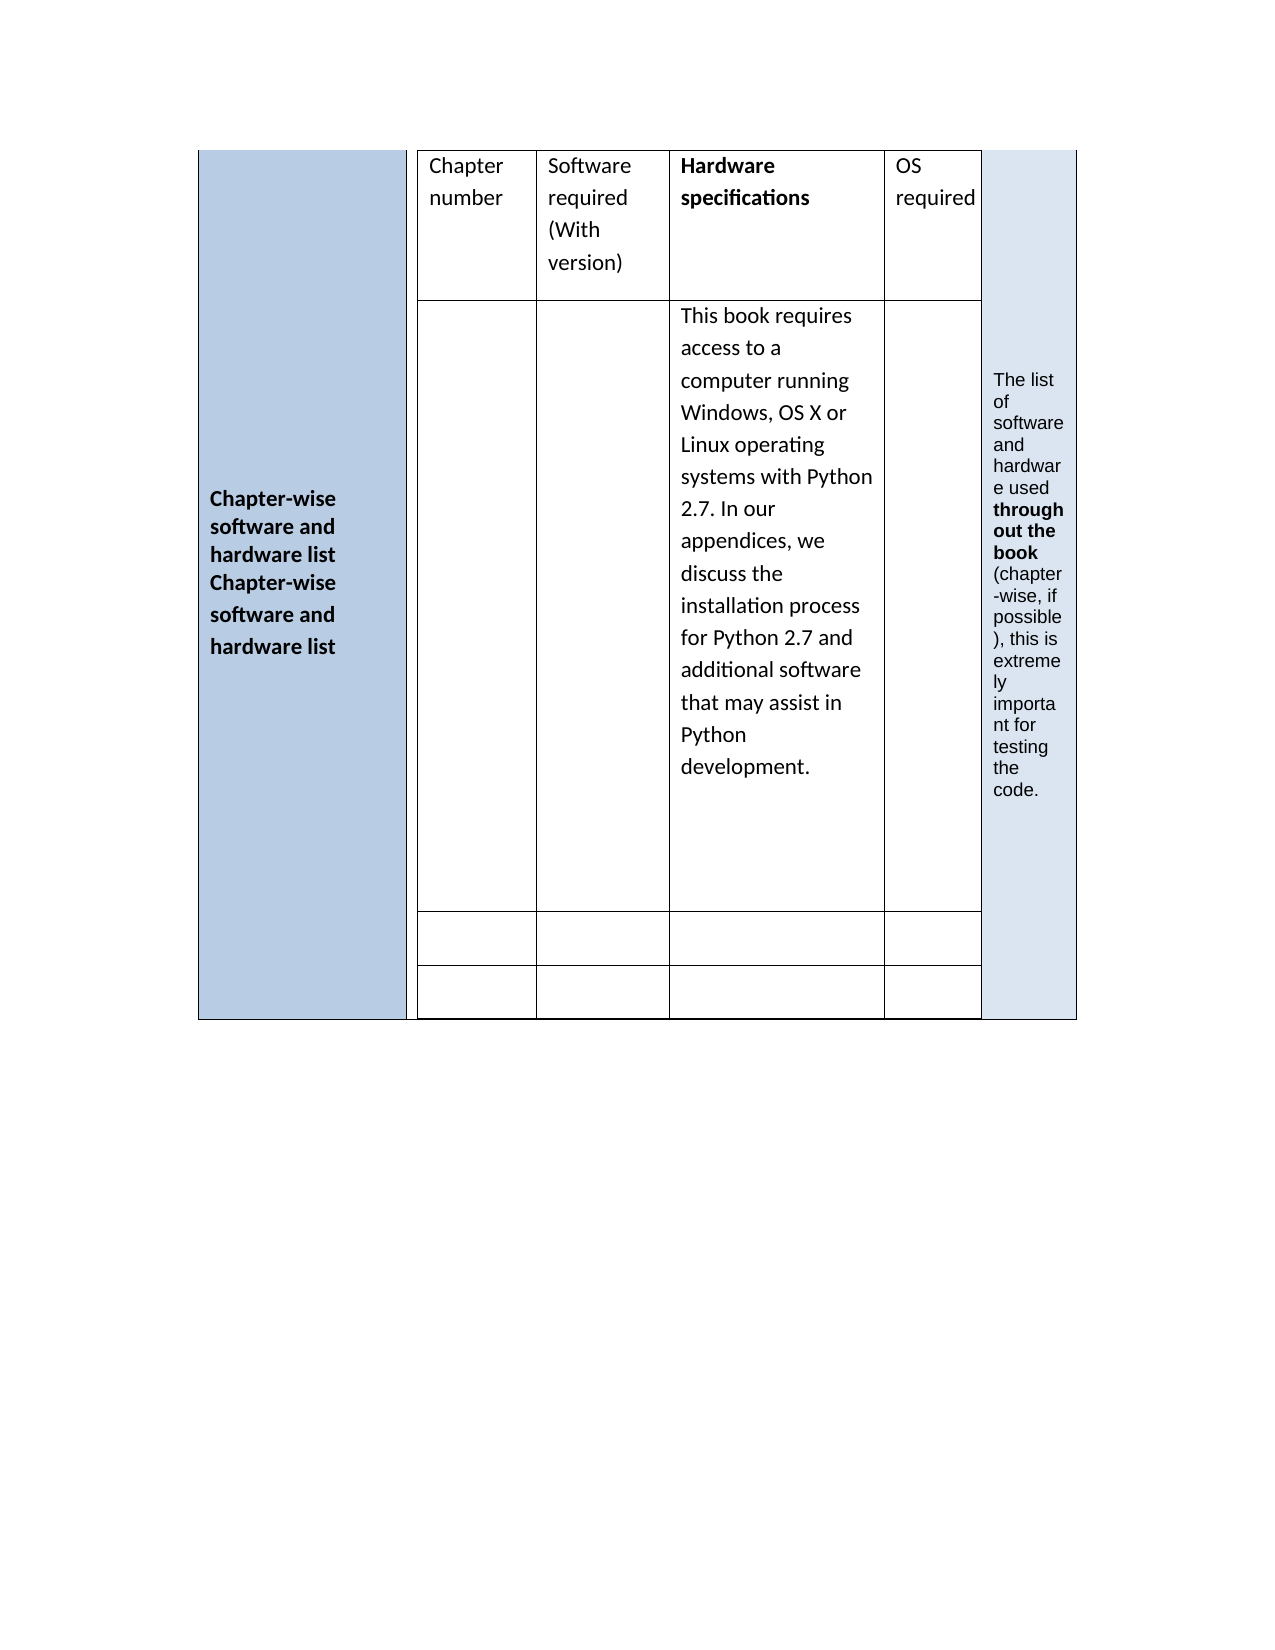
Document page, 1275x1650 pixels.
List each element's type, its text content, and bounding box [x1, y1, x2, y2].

table_header [407, 150, 417, 1019]
table_header [670, 966, 884, 1018]
table_header The list of software and hardware used throughout the book (chapter-wise, if possible), this is extremely important for testing the code. [982, 150, 1076, 1019]
table_header [885, 301, 981, 911]
table_header [418, 966, 536, 1018]
table_header [670, 151, 884, 300]
table_header [537, 151, 669, 300]
table_header [885, 912, 981, 965]
table_header [537, 966, 669, 1018]
table_header [885, 966, 981, 1018]
table_header [885, 151, 981, 300]
table_header [537, 912, 669, 965]
table_header [418, 912, 536, 965]
table_header [670, 912, 884, 965]
table_header [670, 301, 884, 911]
table_header [418, 301, 536, 911]
table_header [418, 151, 536, 300]
table_header Chapter-wise software and hardware list Chapter-wise software and hardware list [199, 150, 406, 1019]
table_header [537, 301, 669, 911]
